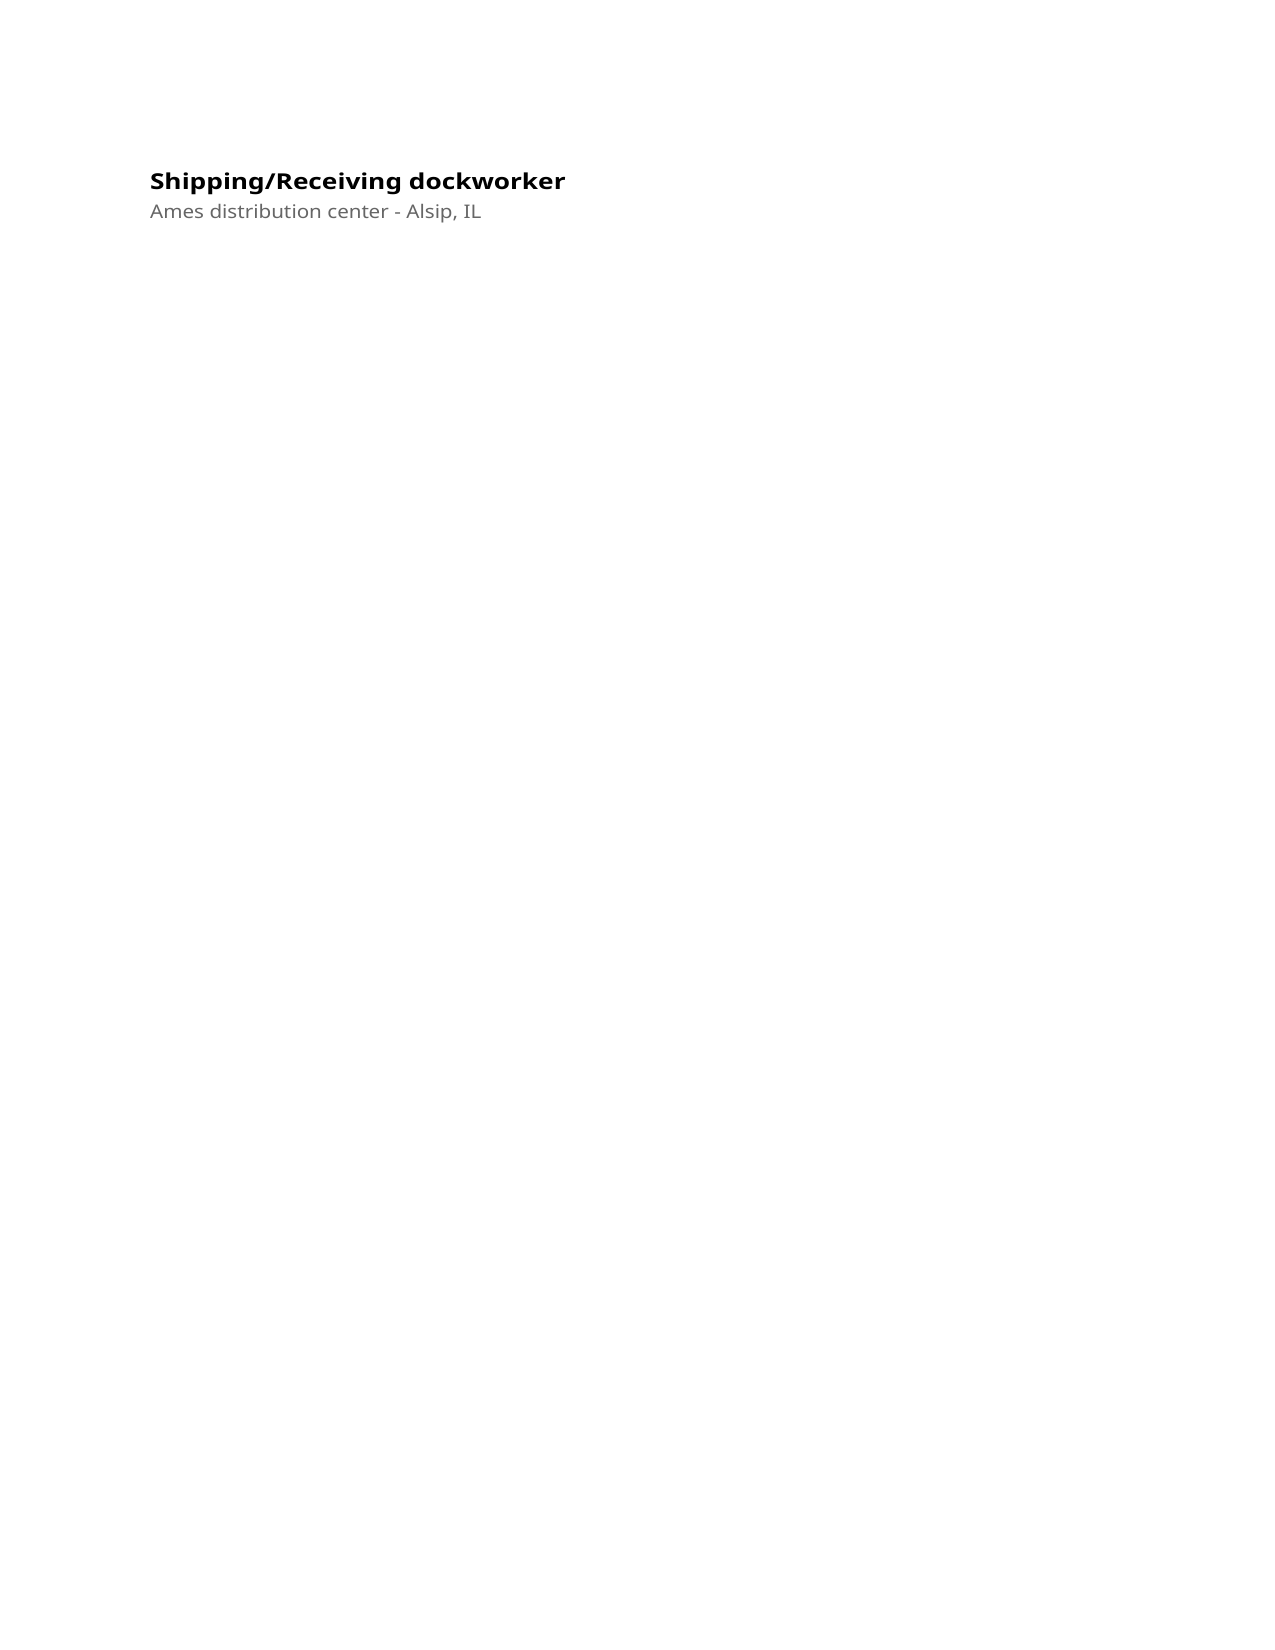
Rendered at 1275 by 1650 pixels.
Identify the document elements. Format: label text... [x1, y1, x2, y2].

text Ames distribution center - Alsip, IL [150, 198, 1096, 224]
subtitle Shipping/Receiving dockworker [150, 166, 1096, 196]
